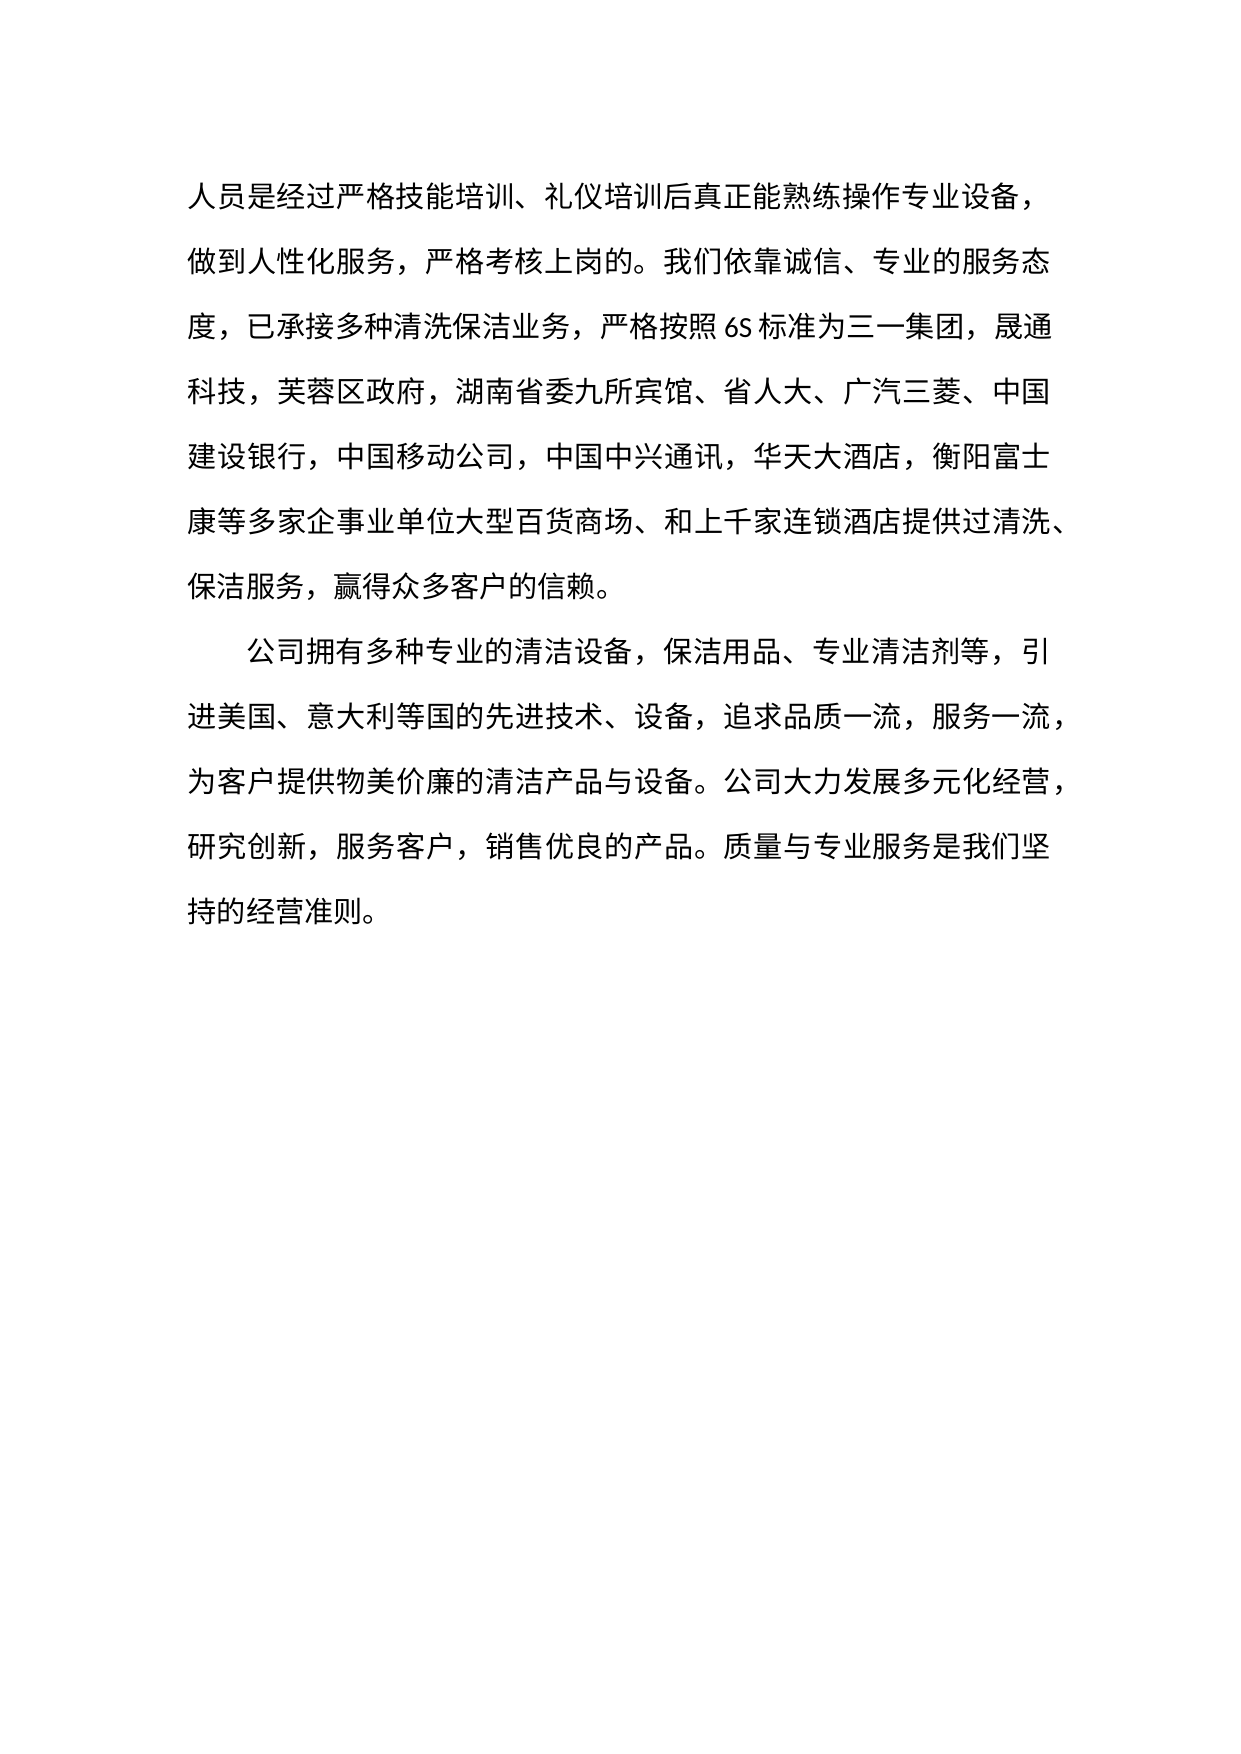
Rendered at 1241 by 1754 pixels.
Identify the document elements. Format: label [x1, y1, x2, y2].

text [187, 162, 1053, 1007]
